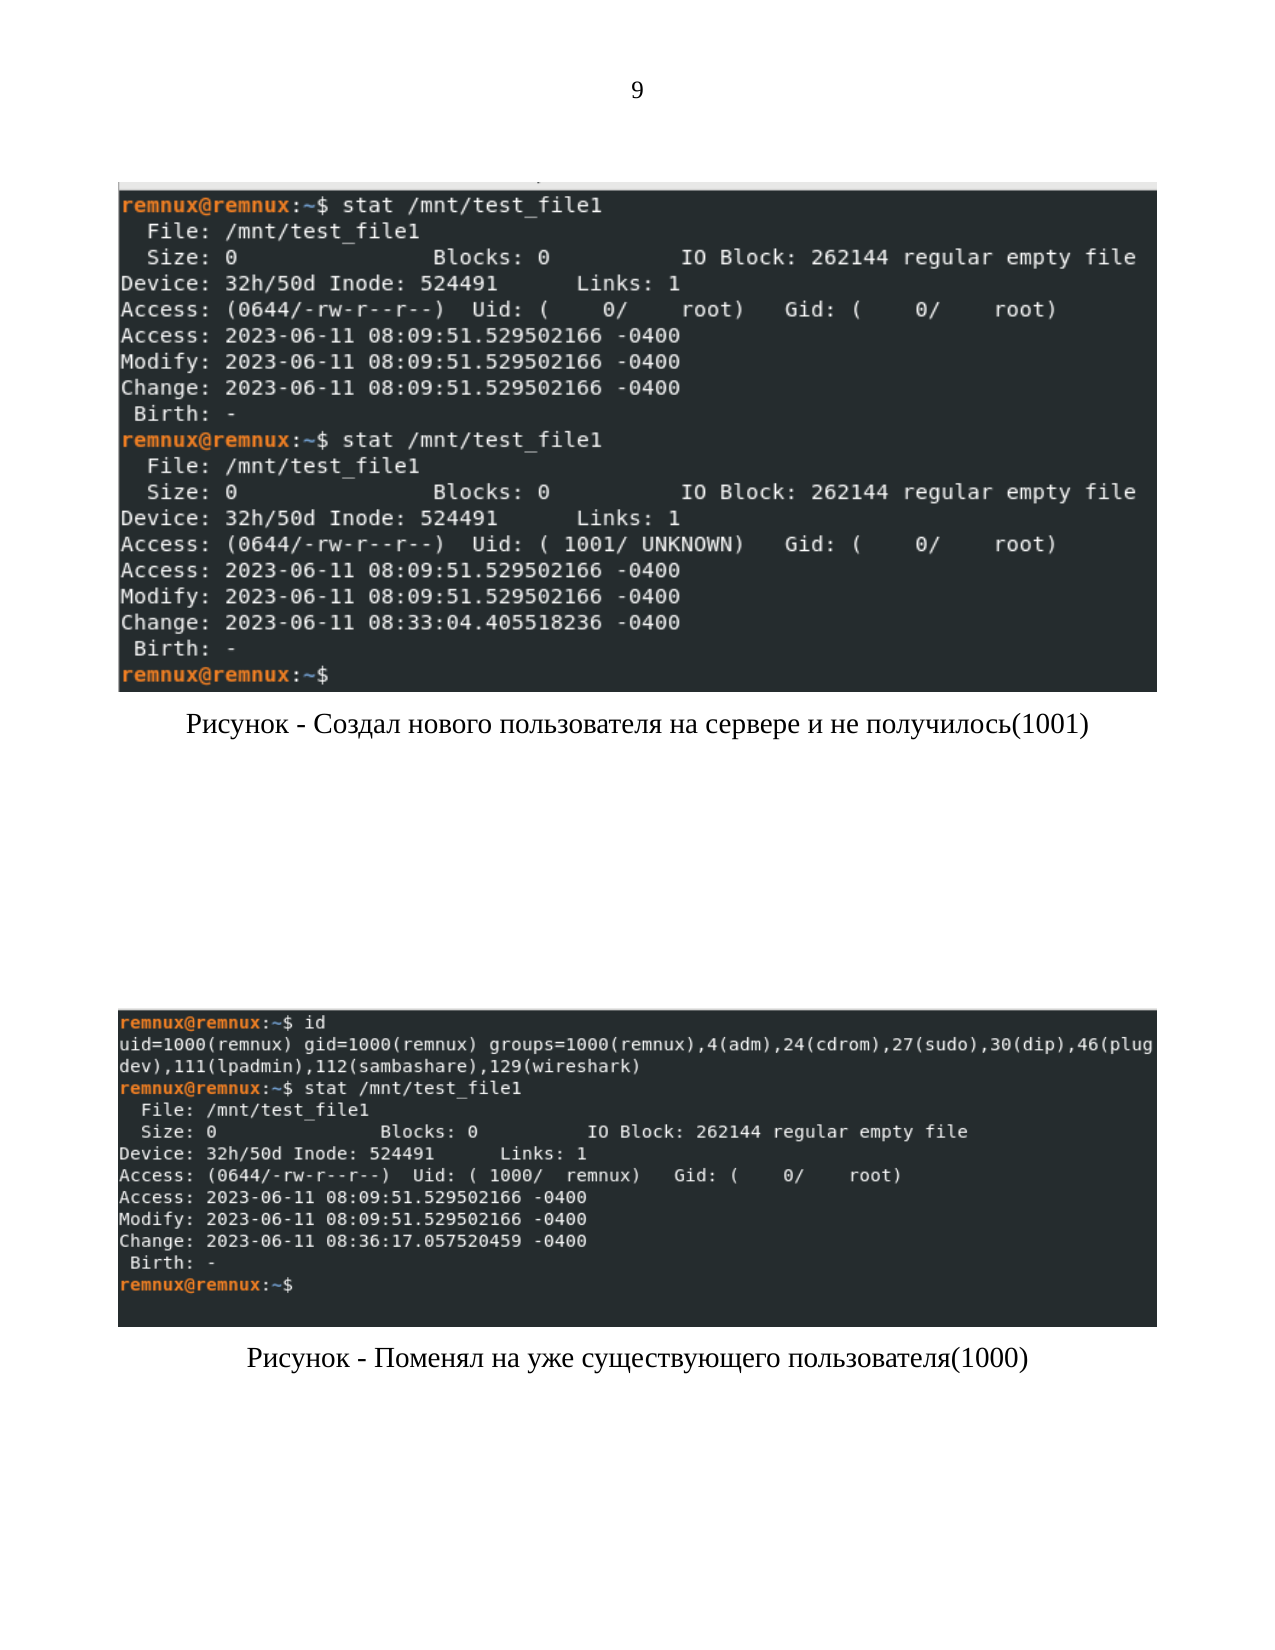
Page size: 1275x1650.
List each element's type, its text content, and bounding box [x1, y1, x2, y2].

text Рисунок - Поменял на уже существующего пользователя(1000) [118, 1341, 1157, 1374]
text Рисунок - Создал нового пользователя на сервере и не получилось(1001) [118, 706, 1157, 740]
picture [118, 1008, 1157, 1327]
picture [118, 182, 1157, 692]
